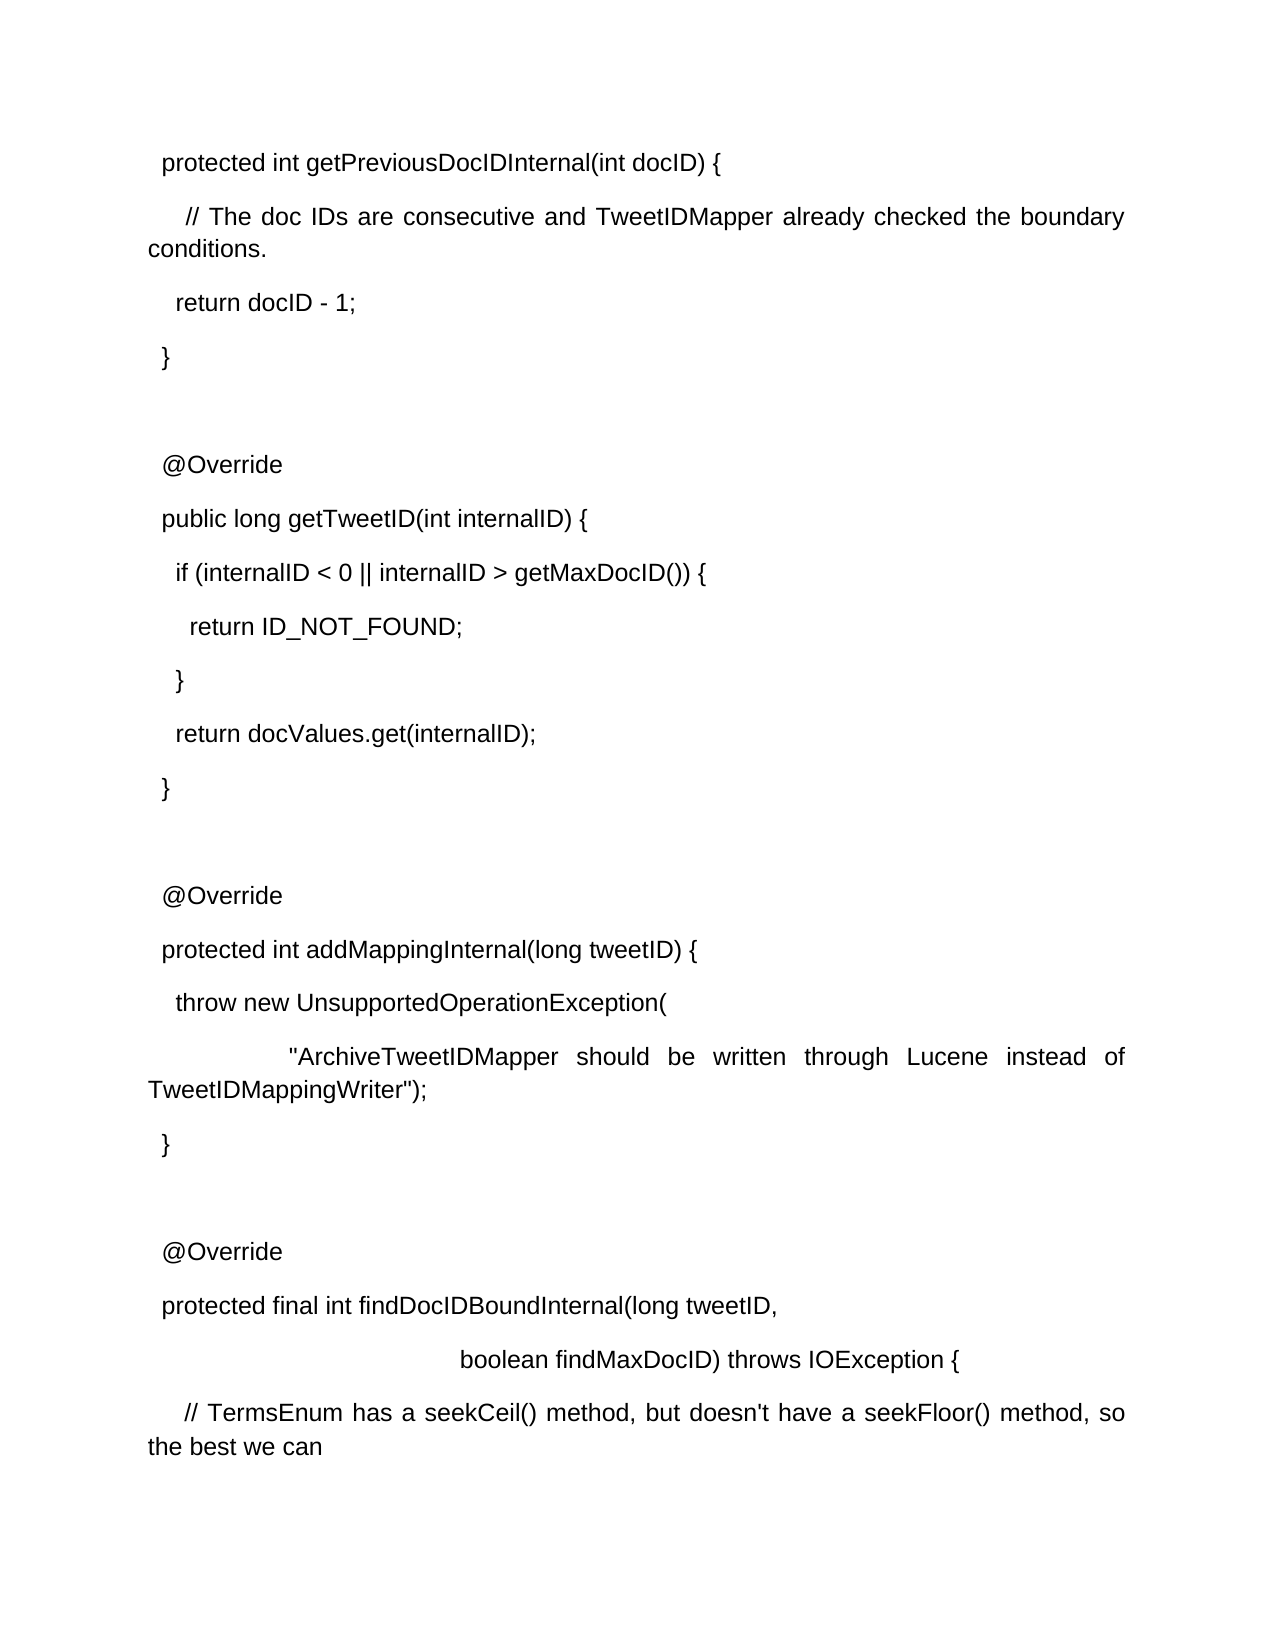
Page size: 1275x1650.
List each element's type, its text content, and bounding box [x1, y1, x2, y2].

text protected int addMappingInternal(long tweetID) { [148, 934, 1127, 963]
text return ID_NOT_FOUND; [148, 611, 1127, 640]
text boolean findMaxDocID) throws IOException { [148, 1344, 1127, 1373]
text } [148, 773, 1127, 802]
text // TermsEnum has a seekCeil() method, but doesn't have a seekFloor() method, so the best we can [148, 1398, 1127, 1460]
text throw new UnsupportedOperationException( [148, 988, 1127, 1017]
text } [148, 342, 1127, 371]
text @Override [148, 450, 1127, 479]
text @Override [148, 1237, 1127, 1266]
text protected final int findDocIDBoundInternal(long tweetID, [148, 1291, 1127, 1319]
text } [148, 1129, 1127, 1158]
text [148, 201, 1127, 263]
text } [148, 665, 1127, 694]
text return docID - 1; [148, 288, 1127, 317]
text "ArchiveTweetIDMapper should be written through Lucene instead of TweetIDMappingWriter"); [148, 1042, 1127, 1104]
text public long getTweetID(int internalID) { [148, 504, 1127, 532]
text return docValues.get(internalID); [148, 719, 1127, 748]
text if (internalID < 0 || internalID > getMaxDocID()) { [148, 558, 1127, 586]
text protected int getPreviousDocIDInternal(int docID) { [148, 148, 1127, 176]
text @Override [148, 881, 1127, 909]
